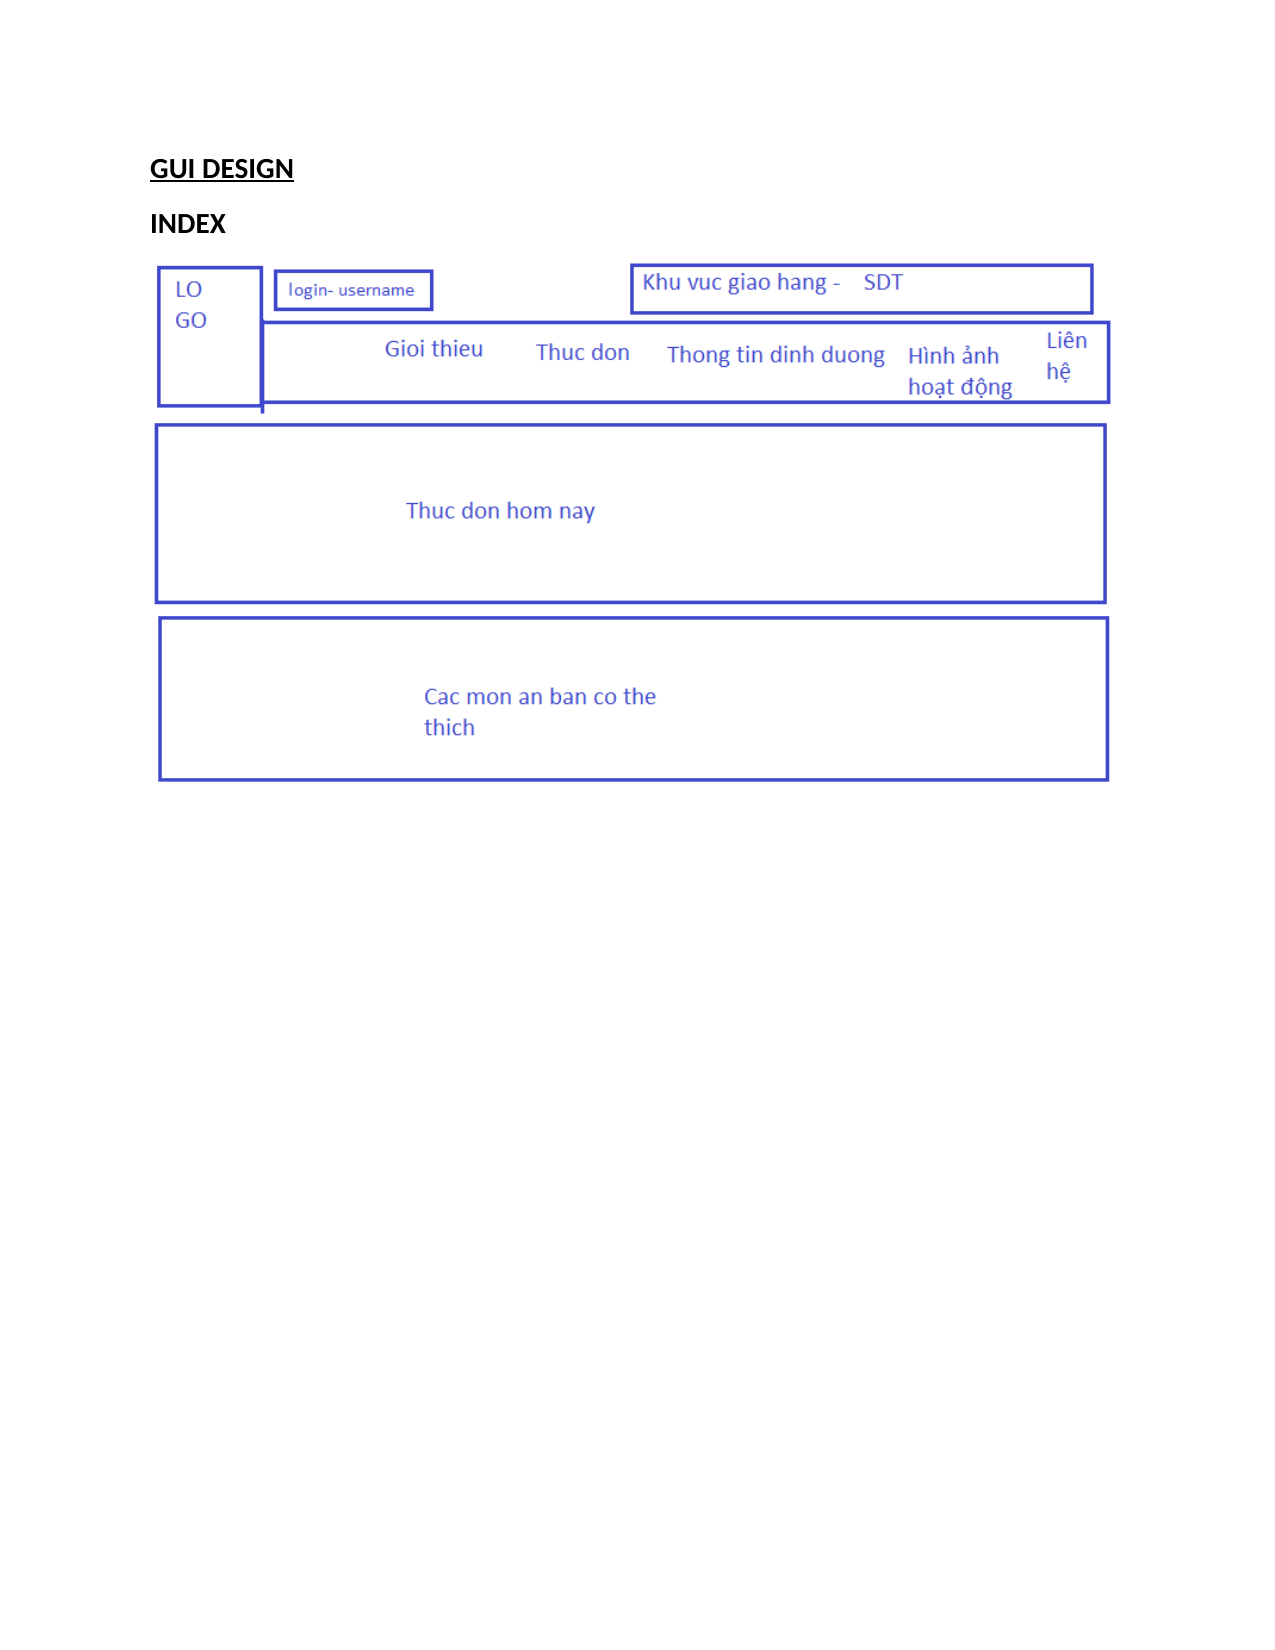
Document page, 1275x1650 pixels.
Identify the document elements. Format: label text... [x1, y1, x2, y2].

text GUI DESIGN [150, 150, 1125, 186]
text INDEX [150, 205, 1125, 241]
picture [150, 260, 1125, 808]
